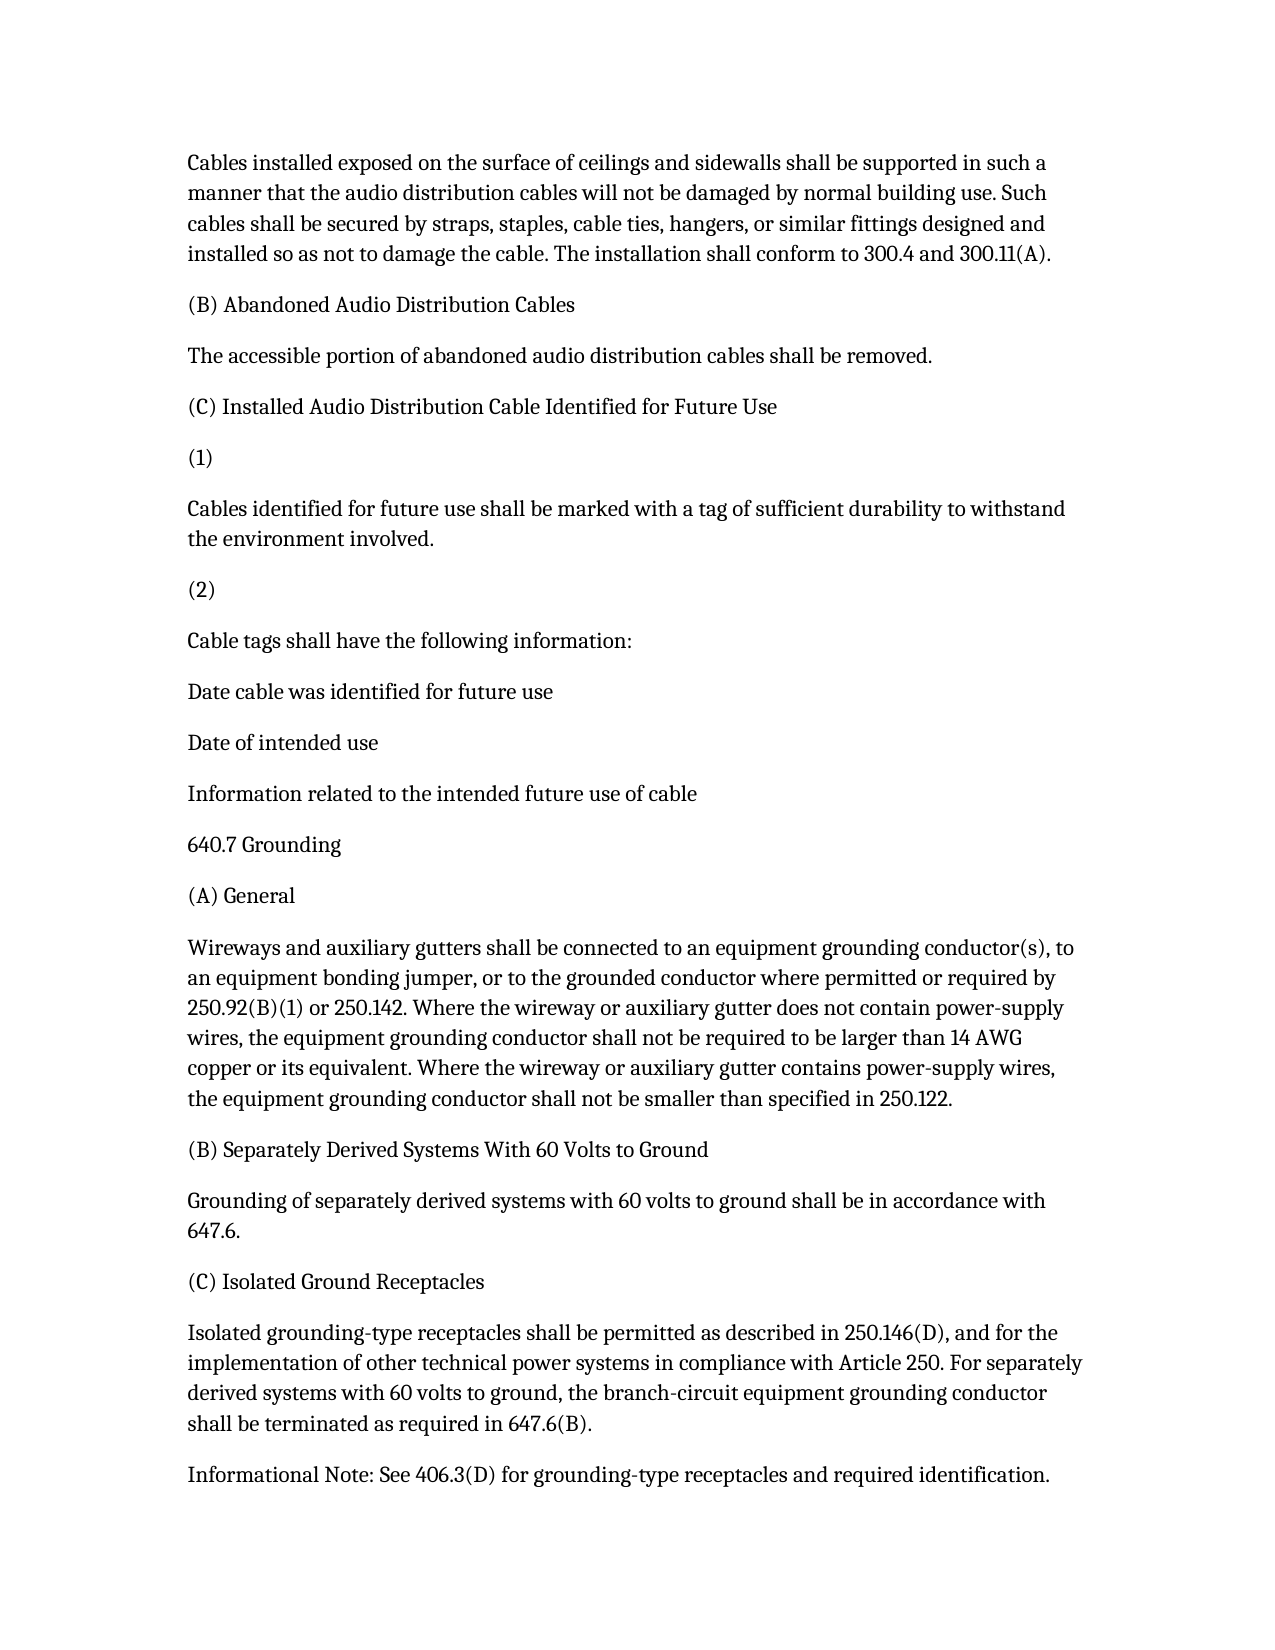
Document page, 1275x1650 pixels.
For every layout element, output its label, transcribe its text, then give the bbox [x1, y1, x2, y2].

text Information related to the intended future use of cable [187, 781, 1087, 808]
text Date cable was identified for future use [187, 679, 1087, 706]
text (2) [187, 577, 1087, 603]
text Cables identified for future use shall be marked with a tag of sufficient durability to withstand the environment involved. [187, 496, 1087, 552]
text Informational Note: See 406.3(D) for grounding-type receptacles and required identification. [187, 1461, 1087, 1488]
text (C) Installed Audio Distribution Cable Identified for Future Use [187, 394, 1087, 420]
text (B) Abandoned Audio Distribution Cables [187, 292, 1087, 318]
text Grounding of separately derived systems with 60 volts to ground shall be in accordance with 647.6. [187, 1187, 1087, 1244]
text (A) General [187, 883, 1087, 910]
text (1) [187, 445, 1087, 471]
text The accessible portion of abandoned audio distribution cables shall be removed. [187, 343, 1087, 369]
text Date of intended use [187, 730, 1087, 757]
text Wireways and auxiliary gutters shall be connected to an equipment grounding conductor(s), to an equipment bonding jumper, or to the grounded conductor where permitted or required by 250.92(B)(1) or 250.142. Where the wireway or auxiliary gutter does not contain power-supply wires, the equipment grounding conductor shall not be required to be larger than 14 AWG copper or its equivalent. Where the wireway or auxiliary gutter contains power-supply wires, the equipment grounding conductor shall not be smaller than specified in 250.122. [187, 934, 1087, 1112]
text Isolated grounding-type receptacles shall be permitted as described in 250.146(D), and for the implementation of other technical power systems in compliance with Article 250. For separately derived systems with 60 volts to ground, the branch-circuit equipment grounding conductor shall be terminated as required in 647.6(B). [187, 1320, 1087, 1437]
text (C) Isolated Ground Receptacles [187, 1269, 1087, 1295]
text Cable tags shall have the following information: [187, 628, 1087, 654]
text 640.7 Grounding [187, 832, 1087, 859]
text (B) Separately Derived Systems With 60 Volts to Ground [187, 1136, 1087, 1163]
text Cables installed exposed on the surface of ceilings and sidewalls shall be supported in such a manner that the audio distribution cables will not be damaged by normal building use. Such cables shall be secured by straps, staples, cable ties, hangers, or similar fittings designed and installed so as not to damage the cable. The installation shall conform to 300.4 and 300.11(A). [187, 150, 1087, 267]
